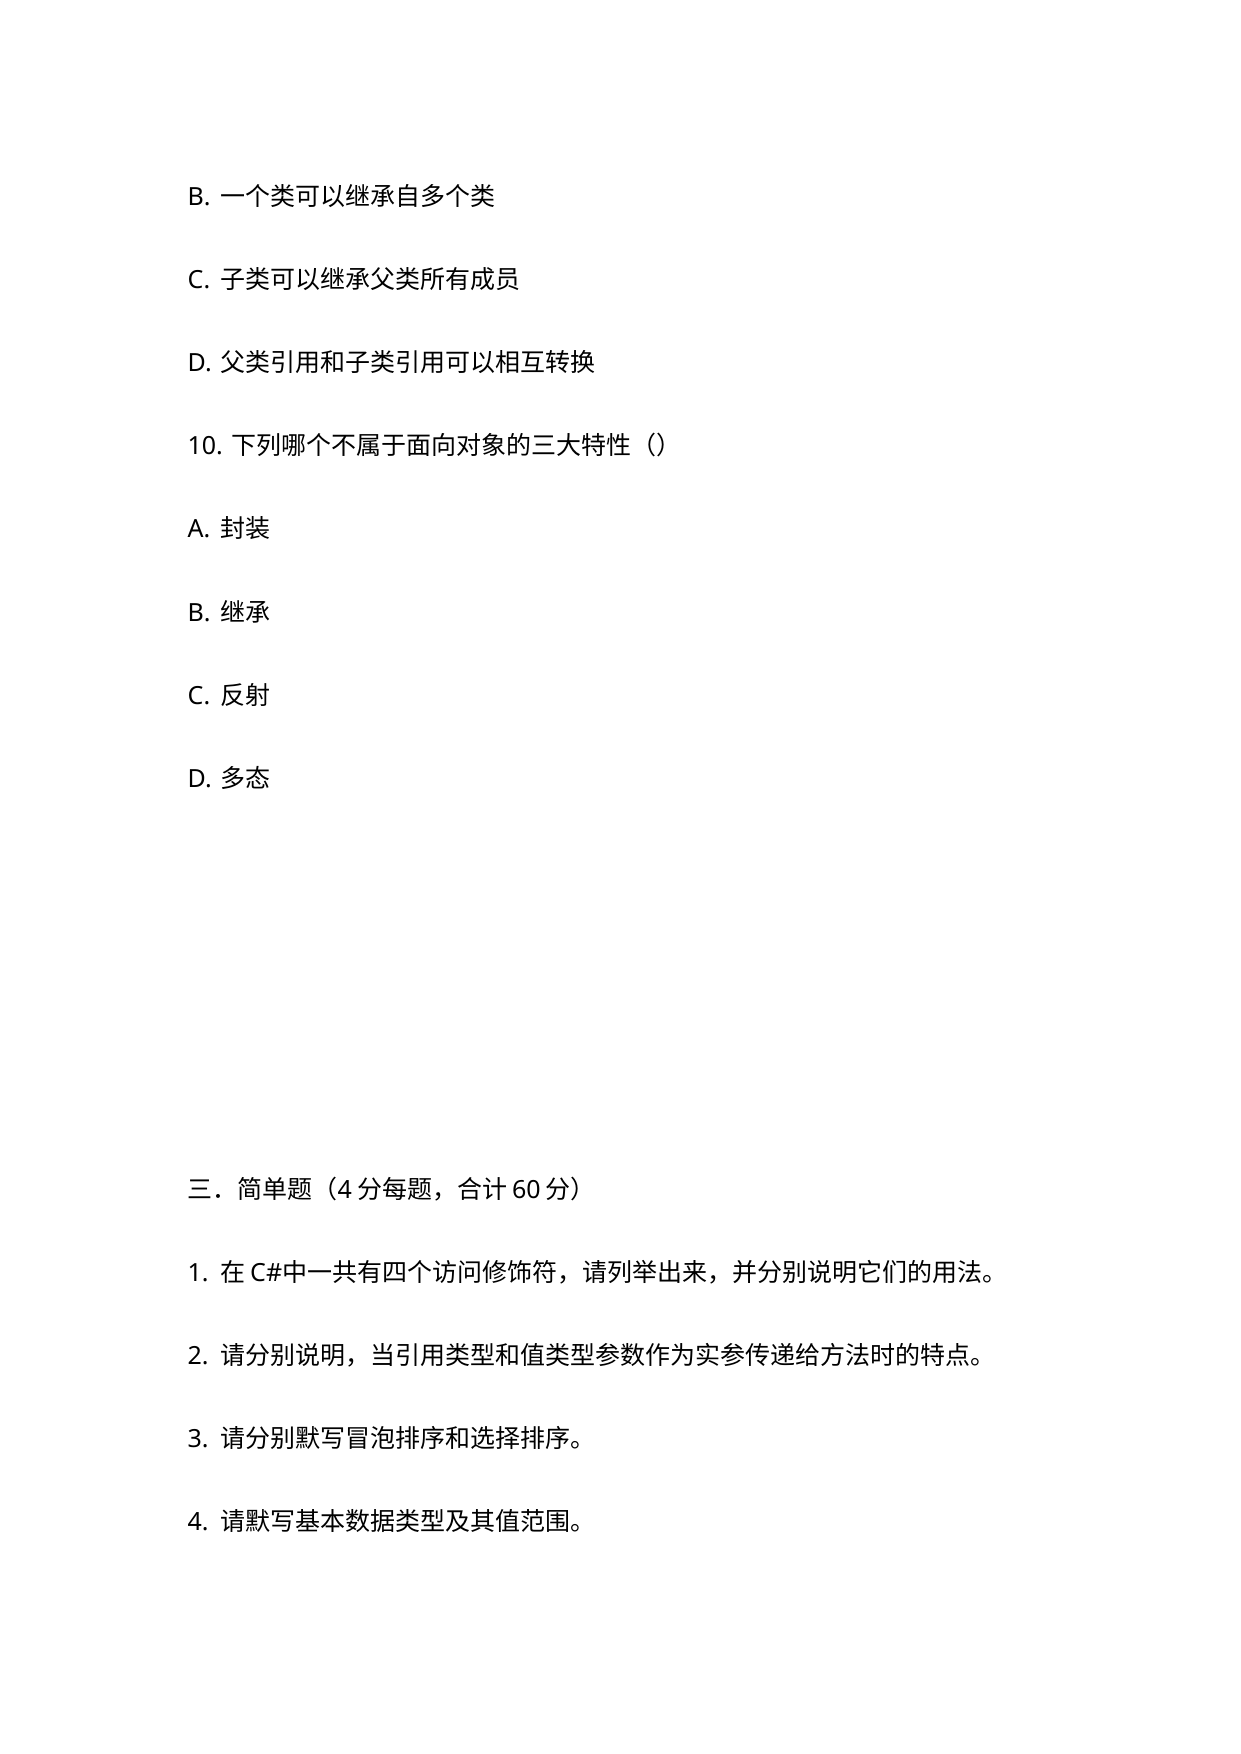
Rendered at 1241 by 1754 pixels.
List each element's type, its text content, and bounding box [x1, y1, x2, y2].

list 下列哪个不属于面向对象的三大特性（） [187, 411, 1053, 476]
list 请分别说明，当引用类型和值类型参数作为实参传递给方法时的特点。 [187, 1321, 1053, 1386]
list 多态 [187, 744, 1053, 809]
list 父类引用和子类引用可以相互转换 [187, 328, 1053, 393]
list 子类可以继承父类所有成员 [187, 245, 1053, 310]
list 请默写基本数据类型及其值范围。 [187, 1487, 1053, 1552]
list 反射 [187, 661, 1053, 726]
list 请分别默写冒泡排序和选择排序。 [187, 1404, 1053, 1469]
list 简单题（4分每题，合计60分） [187, 1155, 1053, 1220]
list 继承 [187, 578, 1053, 643]
list 封装 [187, 494, 1053, 559]
list 在C#中一共有四个访问修饰符，请列举出来，并分别说明它们的用法。 [187, 1238, 1053, 1303]
list 一个类可以继承自多个类 [187, 162, 1053, 227]
